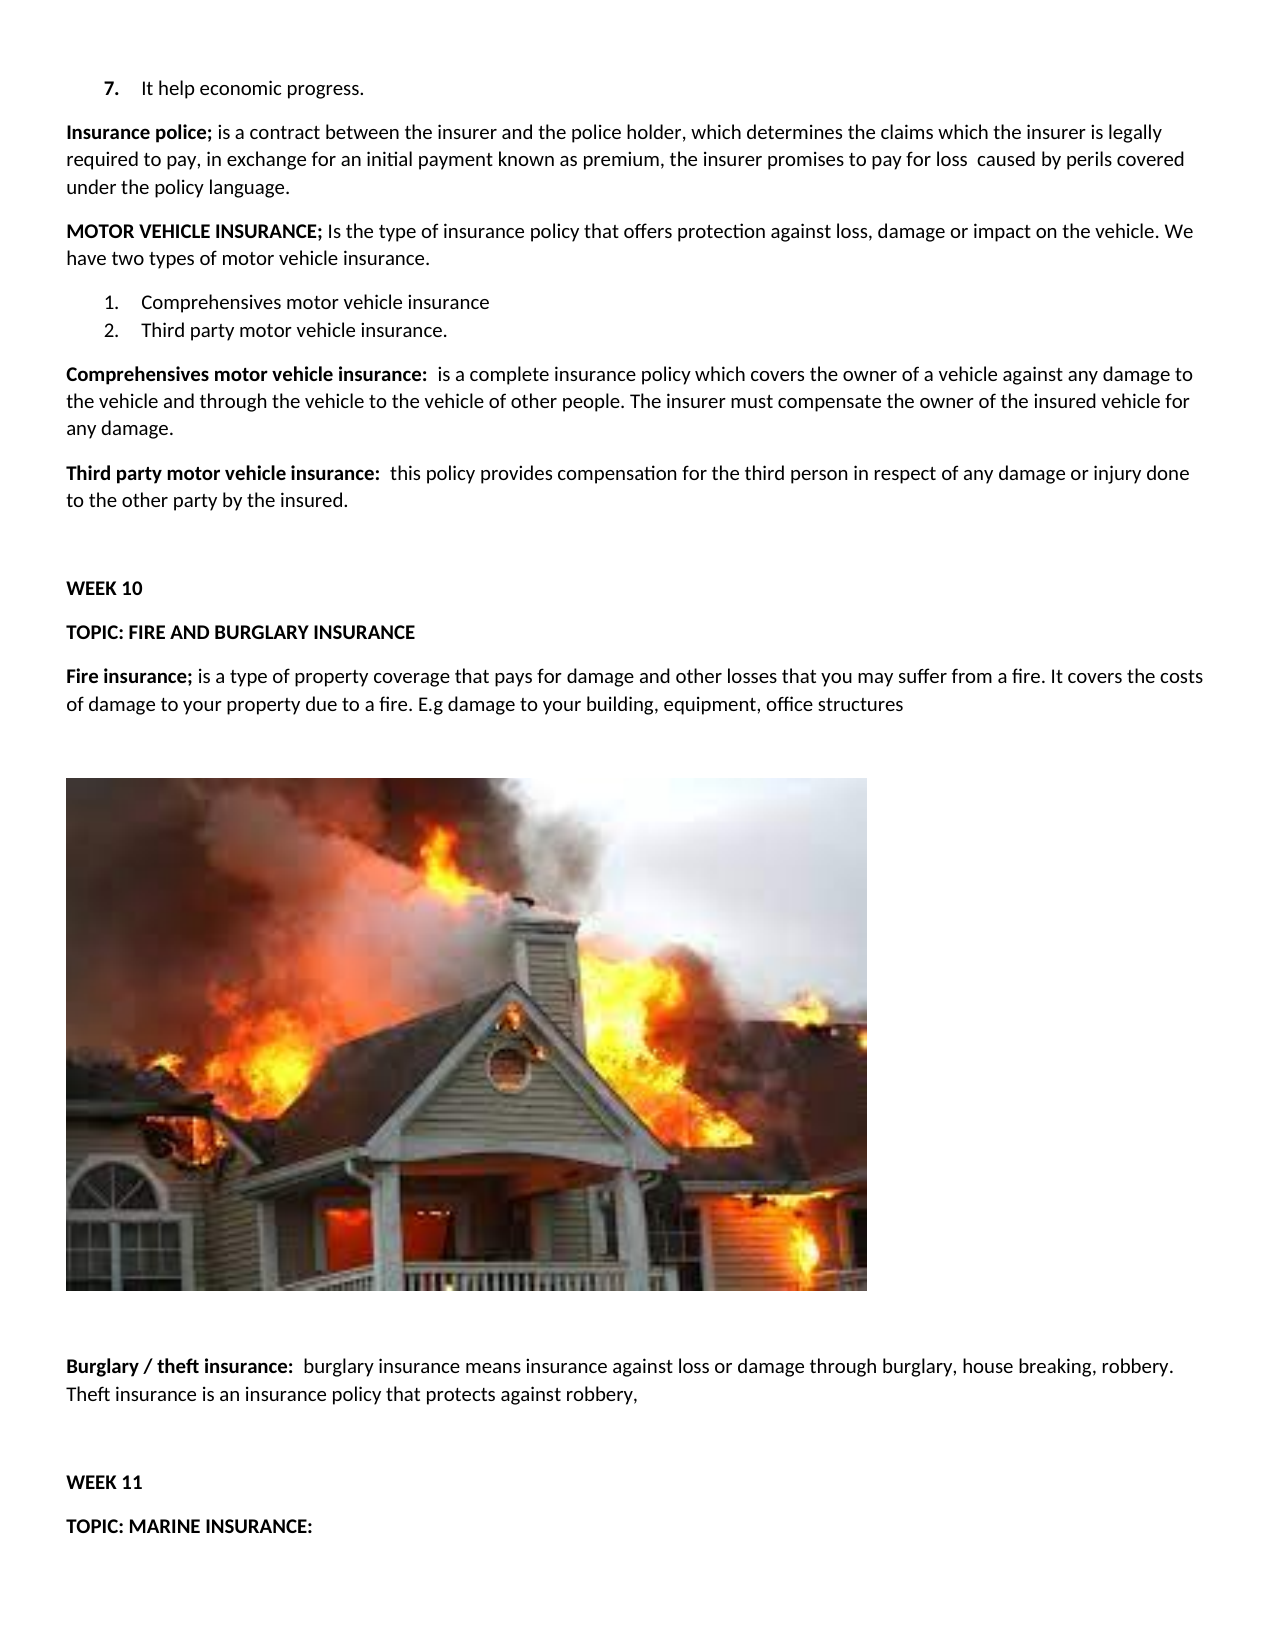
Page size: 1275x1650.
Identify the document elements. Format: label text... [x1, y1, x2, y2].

text Third party motor vehicle insurance: this policy provides compensation for the third person in respect of any damage or injury done to the other party by the insured. [66, 460, 1209, 512]
text WEEK 11 [66, 1469, 1209, 1495]
list It help economic progress. [103, 75, 1209, 100]
text Fire insurance; is a type of property coverage that pays for damage and other losses that you may suffer from a fire. It covers the costs of damage to your property due to a fire. E.g damage to your building, equipment, office structures [66, 663, 1209, 716]
text Burglary / theft insurance: burglary insurance means insurance against loss or damage through burglary, house breaking, robbery. Theft insurance is an insurance policy that protects against robbery, [66, 1354, 1209, 1407]
list Third party motor vehicle insurance. [103, 317, 1209, 342]
picture [66, 778, 867, 1291]
text TOPIC: FIRE AND BURGLARY INSURANCE [66, 619, 1209, 645]
text WEEK 10 [66, 575, 1209, 601]
text Insurance police; is a contract between the insurer and the police holder, which determines the claims which the insurer is legally required to pay, in exchange for an initial payment known as premium, the insurer promises to pay for loss caused by perils covered under the policy language. [66, 119, 1209, 199]
text Comprehensives motor vehicle insurance: is a complete insurance policy which covers the owner of a vehicle against any damage to the vehicle and through the vehicle to the vehicle of other people. The insurer must compensate the owner of the insured vehicle for any damage. [66, 361, 1209, 441]
text MOTOR VEHICLE INSURANCE; Is the type of insurance policy that offers protection against loss, damage or impact on the vehicle. We have two types of motor vehicle insurance. [66, 218, 1209, 271]
list Comprehensives motor vehicle insurance [103, 289, 1209, 315]
text TOPIC: MARINE INSURANCE: [66, 1513, 1209, 1539]
